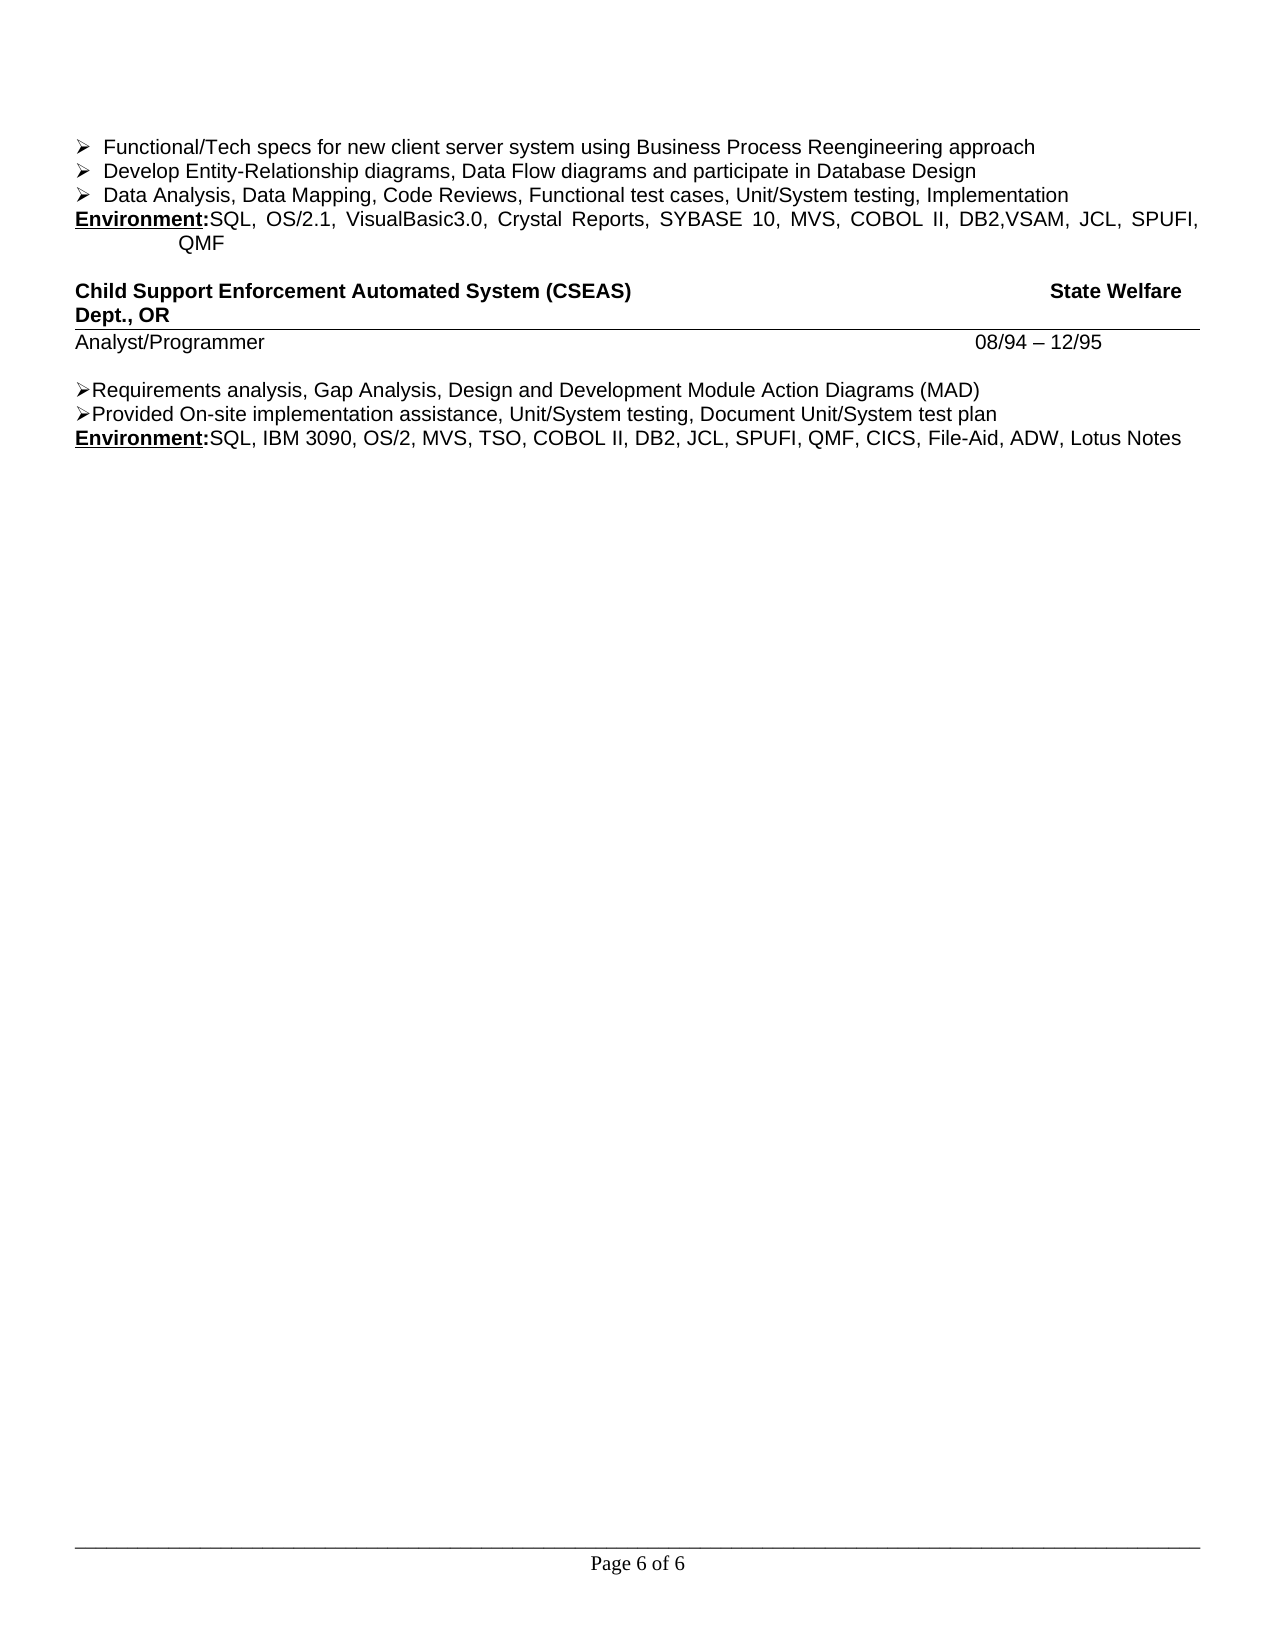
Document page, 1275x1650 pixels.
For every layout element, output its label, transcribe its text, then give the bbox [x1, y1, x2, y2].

subtitle Child Support Enforcement Automated System (CSEAS) State Welfare Dept., OR [75, 279, 1200, 329]
list Develop Entity-Relationship diagrams, Data Flow diagrams and participate in Database Design [75, 159, 1200, 183]
list Data Analysis, Data Mapping, Code Reviews, Functional test cases, Unit/System testing, Implementation [75, 183, 1200, 207]
text Analyst/Programmer 08/94 – 12/95 [75, 330, 1200, 354]
list Requirements analysis, Gap Analysis, Design and Development Module Action Diagrams (MAD) [75, 378, 1200, 402]
text Environment:SQL, OS/2.1, VisualBasic3.0, Crystal Reports, SYBASE 10, MVS, COBOL II, DB2,VSAM, JCL, SPUFI, QMF [75, 207, 1200, 255]
list Functional/Tech specs for new client server system using Business Process Reengineering approach [75, 135, 1200, 159]
text Environment:SQL, IBM 3090, OS/2, MVS, TSO, COBOL II, DB2, JCL, SPUFI, QMF, CICS, File-Aid, ADW, Lotus Notes [75, 426, 1200, 450]
list Provided On-site implementation assistance, Unit/System testing, Document Unit/System test plan [75, 402, 1200, 426]
